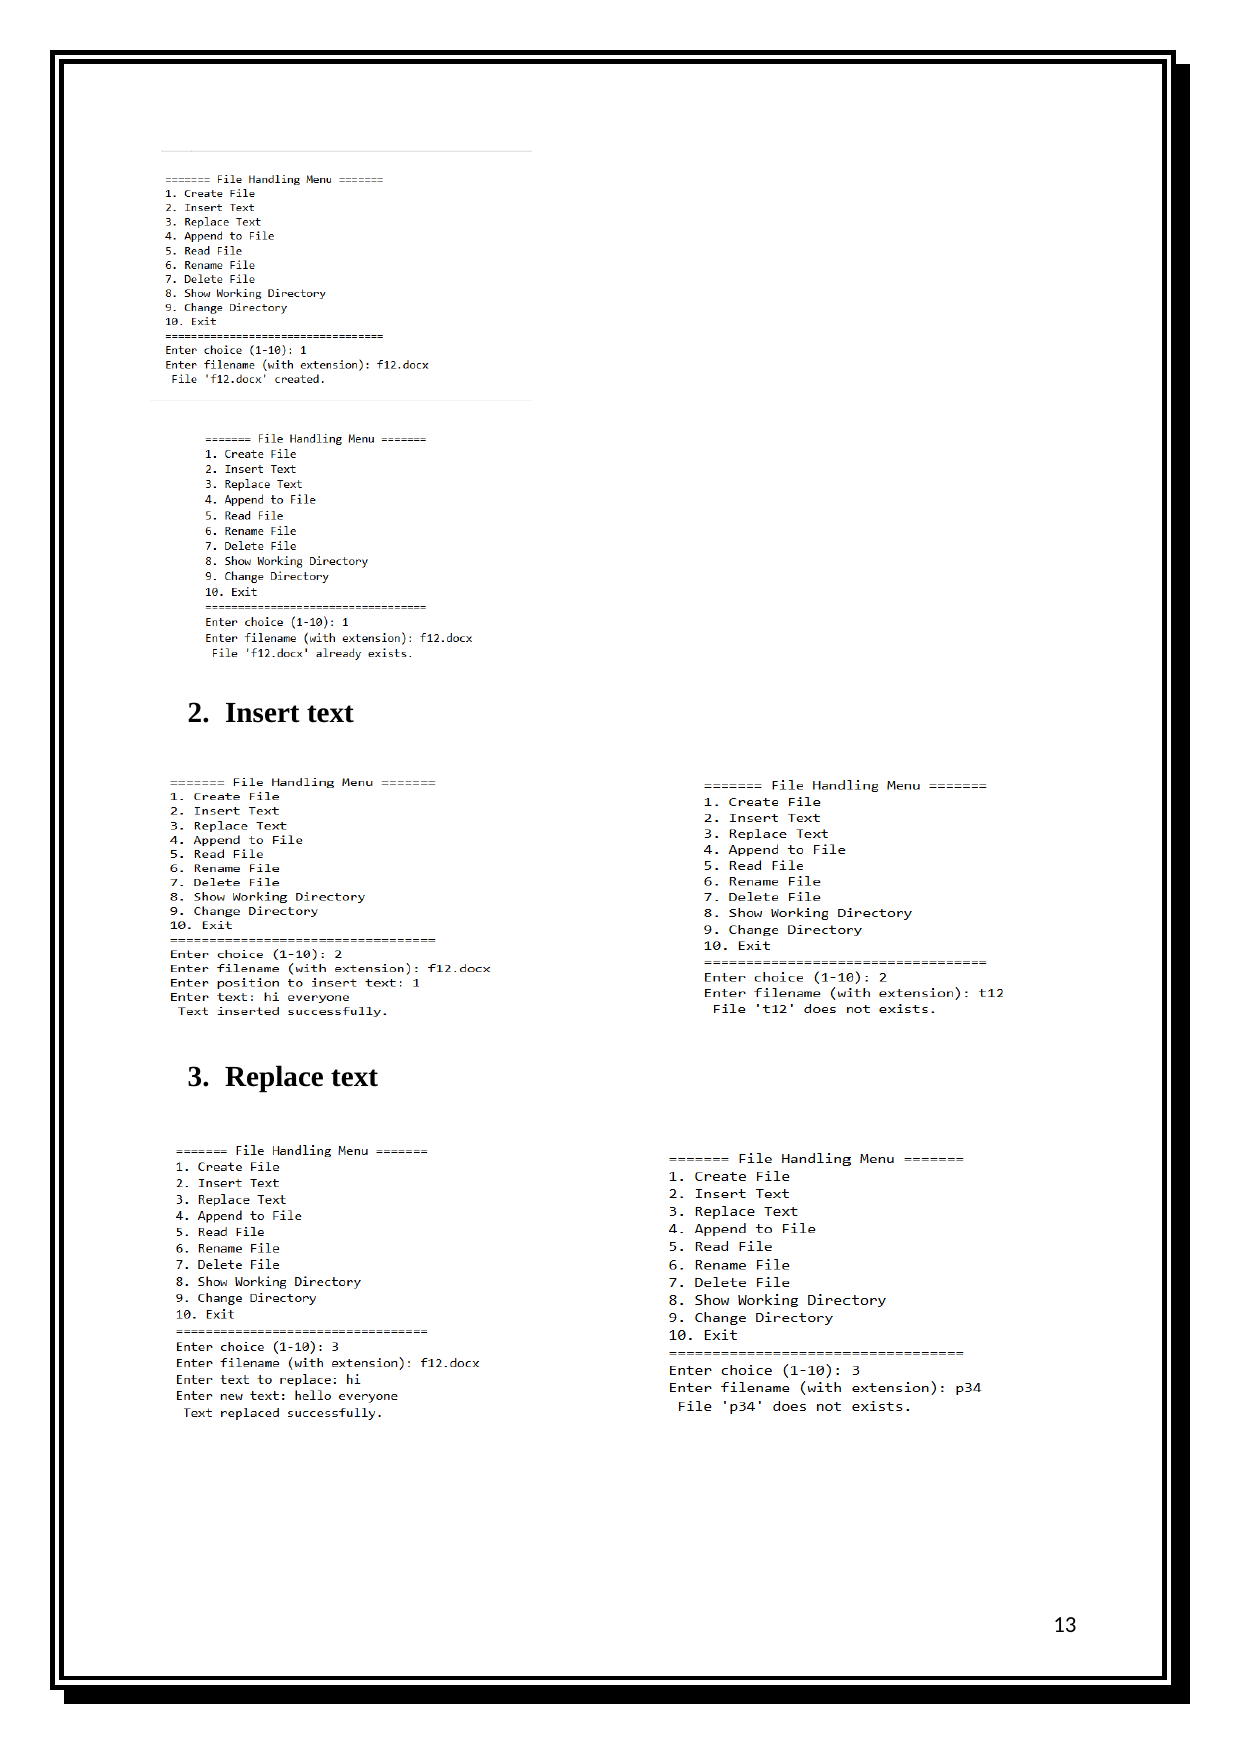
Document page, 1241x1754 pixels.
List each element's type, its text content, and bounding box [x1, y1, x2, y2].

picture [150, 762, 604, 1022]
picture [150, 1126, 563, 1427]
picture [678, 764, 1077, 1022]
picture [150, 150, 532, 401]
list Replace text [187, 1059, 1076, 1093]
picture [637, 1136, 1062, 1427]
picture [150, 414, 611, 665]
list Insert text [187, 695, 1076, 729]
